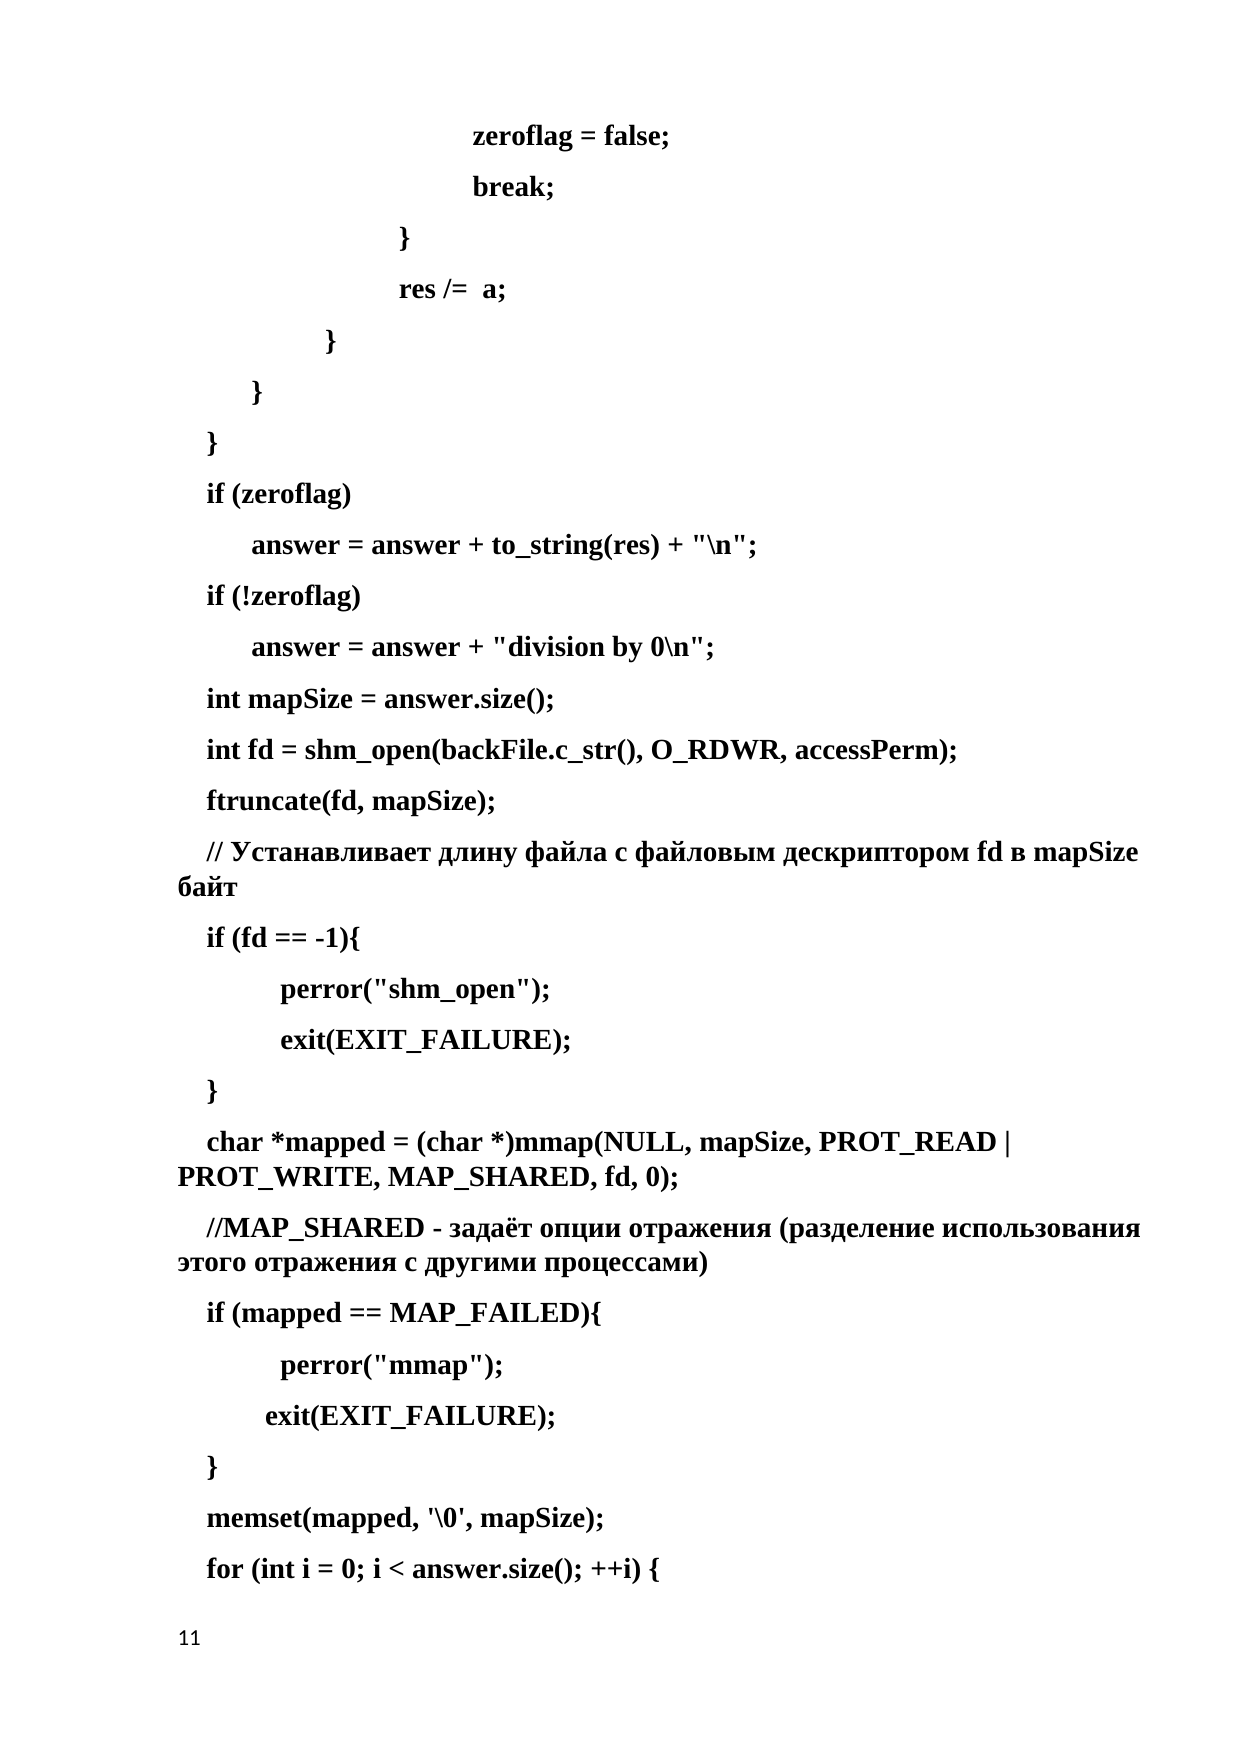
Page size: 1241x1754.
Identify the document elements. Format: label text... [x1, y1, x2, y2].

text int mapSize = answer.size(); [177, 681, 1152, 714]
text } [177, 425, 1152, 458]
text answer = answer + to_string(res) + "\n"; [177, 527, 1152, 561]
text //MAP_SHARED - задаёт опции отражения (разделение использования этого отражения с другими процессами) [177, 1210, 1152, 1278]
text } [177, 323, 1152, 356]
text } [177, 1449, 1152, 1483]
text zeroflag = false; [177, 118, 1152, 152]
text if (!zeroflag) [177, 578, 1152, 612]
text ftruncate(fd, mapSize); [177, 783, 1152, 817]
text answer = answer + "division by 0\n"; [177, 629, 1152, 663]
text if (mapped == MAP_FAILED){ [177, 1296, 1152, 1329]
text } [177, 220, 1152, 254]
text int fd = shm_open(backFile.c_str(), O_RDWR, accessPerm); [177, 732, 1152, 765]
text perror("shm_open"); [177, 971, 1152, 1004]
text } [177, 374, 1152, 407]
text res /= a; [177, 272, 1152, 305]
text // Устанавливает длину файла с файловым дескриптором fd в mapSize байт [177, 834, 1152, 902]
text char *mapped = (char *)mmap(NULL, mapSize, PROT_READ | PROT_WRITE, MAP_SHARED, fd, 0); [177, 1124, 1152, 1192]
text break; [177, 169, 1152, 203]
text exit(EXIT_FAILURE); [177, 1022, 1152, 1056]
text } [177, 1073, 1152, 1107]
text for (int i = 0; i < answer.size(); ++i) { [177, 1551, 1152, 1585]
text if (zeroflag) [177, 476, 1152, 510]
text if (fd == -1){ [177, 920, 1152, 953]
text exit(EXIT_FAILURE); [177, 1398, 1152, 1431]
text perror("mmap"); [177, 1347, 1152, 1380]
text memset(mapped, '\0', mapSize); [177, 1500, 1152, 1534]
